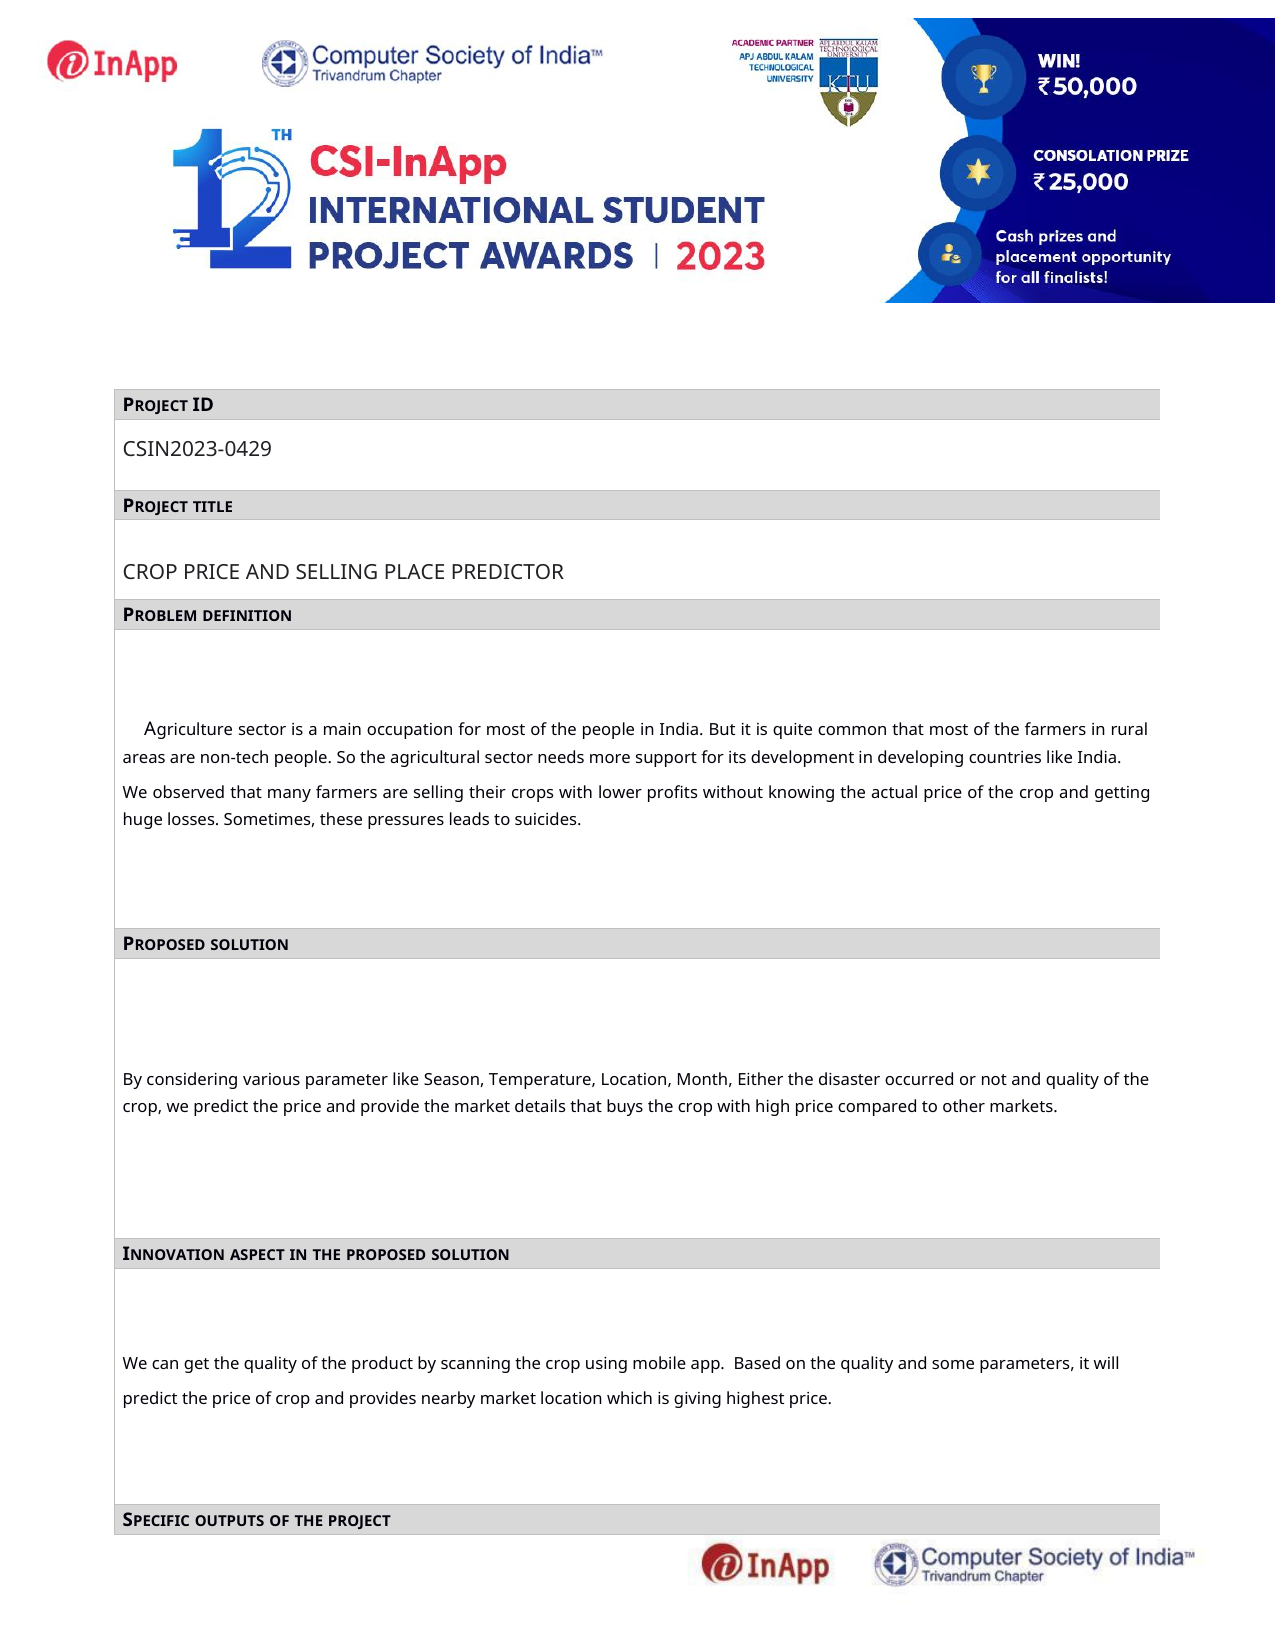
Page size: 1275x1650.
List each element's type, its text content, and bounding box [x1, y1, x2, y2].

table_header Project ID [115, 390, 1160, 419]
table_cell Project title [115, 491, 1160, 519]
table_cell CSIN2023-0429 [115, 420, 1160, 489]
table_cell Agriculture sector is a main occupation for most of the people in India. But it is quite common that most of the farmers in rural areas are non-tech people. So the agricultural sector needs more support for its development in developing countries like India. We observed that many farmers are selling their crops with lower profits without knowing the actual price of the crop and getting huge losses. Sometimes, these pressures leads to suicides. [115, 630, 1160, 928]
table_cell We can get the quality of the product by scanning the crop using mobile app. Based on the quality and some parameters, it will predict the price of crop and provides nearby market location which is giving highest price. [115, 1269, 1160, 1504]
table_cell Innovation aspect in the proposed solution [115, 1239, 1160, 1268]
table_cell Proposed solution [115, 929, 1160, 958]
table_cell Specific outputs of the project [115, 1505, 1160, 1534]
picture [0, 18, 1275, 303]
table_cell By considering various parameter like Season, Temperature, Location, Month, Either the disaster occurred or not and quality of the crop, we predict the price and provide the market details that buys the crop with high price compared to other markets. [115, 959, 1160, 1238]
picture [687, 1530, 1213, 1604]
table_cell Problem definition [115, 600, 1160, 629]
table_cell CROP PRICE AND SELLING PLACE PREDICTOR [115, 520, 1160, 599]
